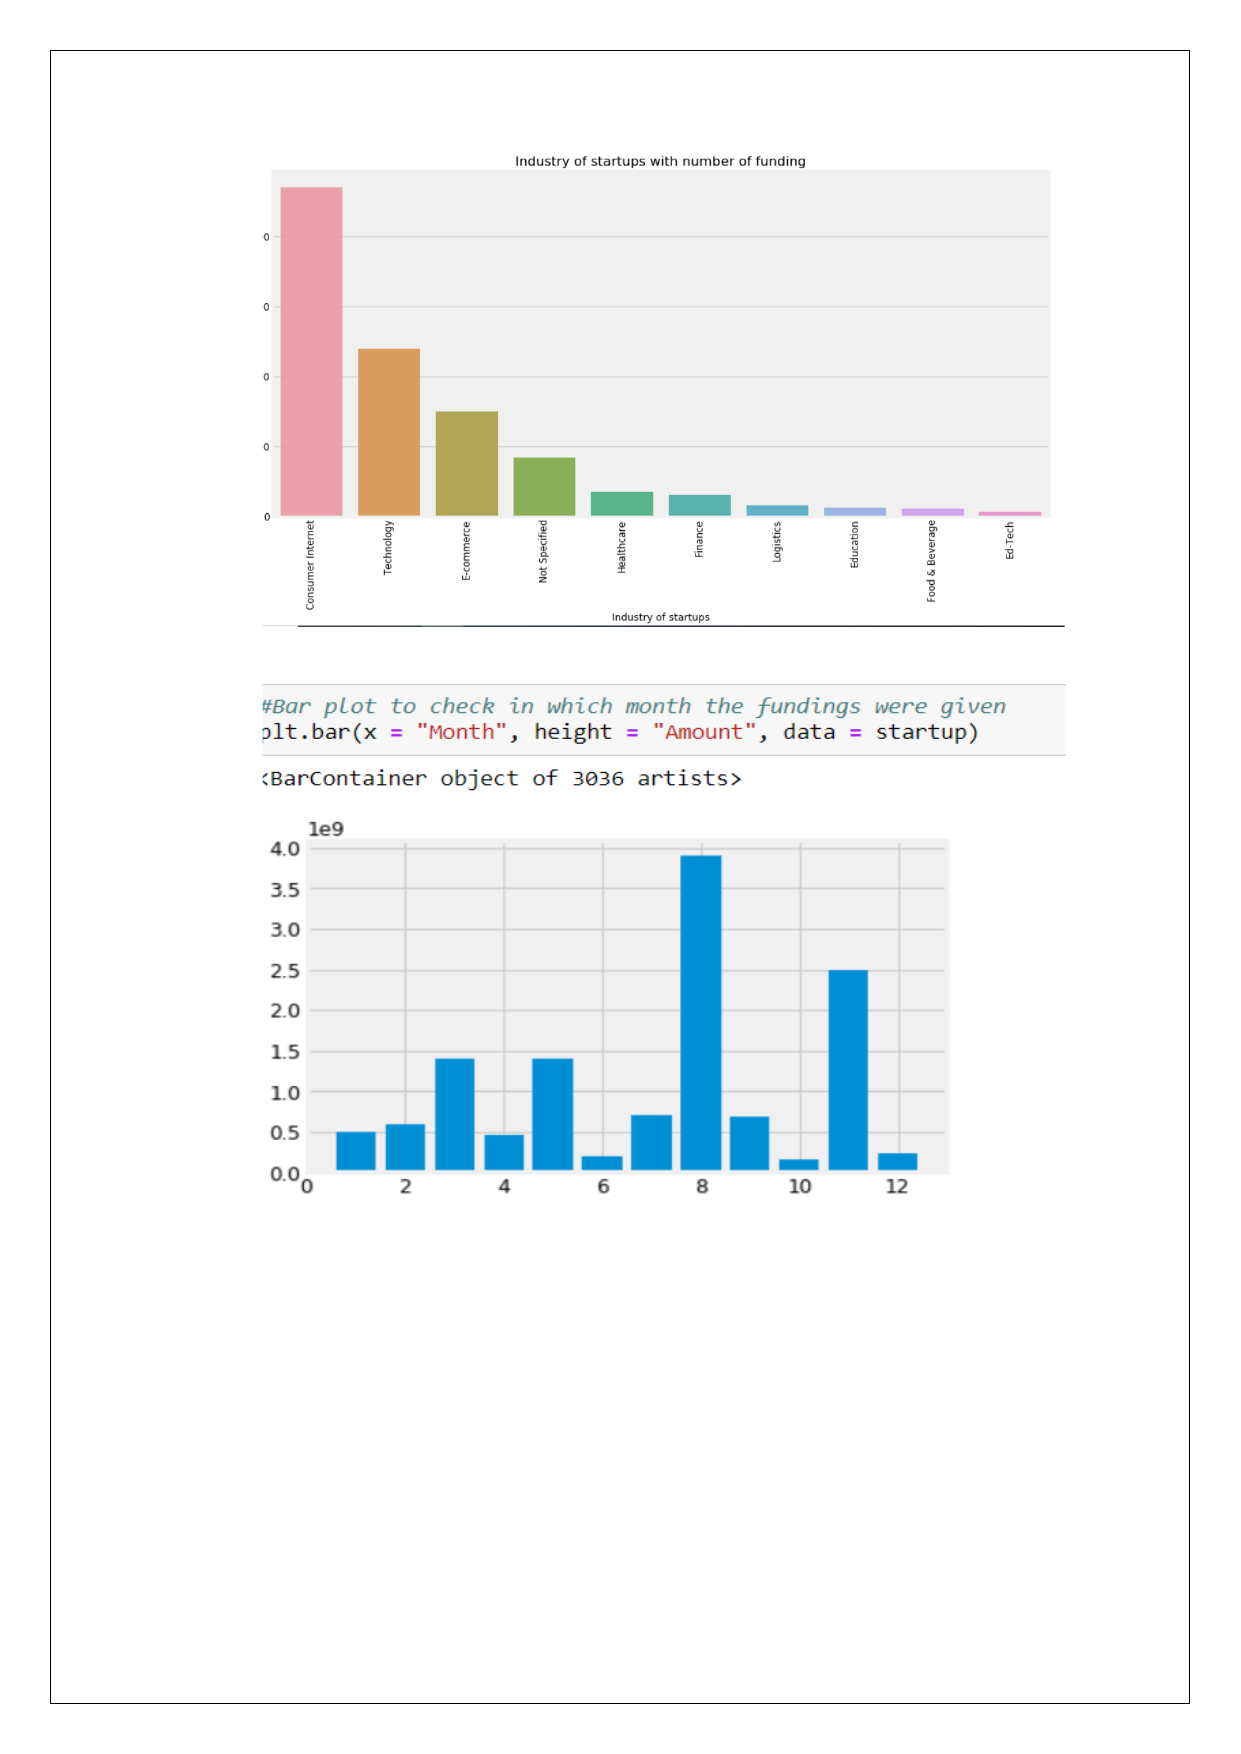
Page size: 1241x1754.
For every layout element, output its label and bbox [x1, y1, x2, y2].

picture [262, 150, 1065, 627]
picture [262, 684, 1066, 1201]
